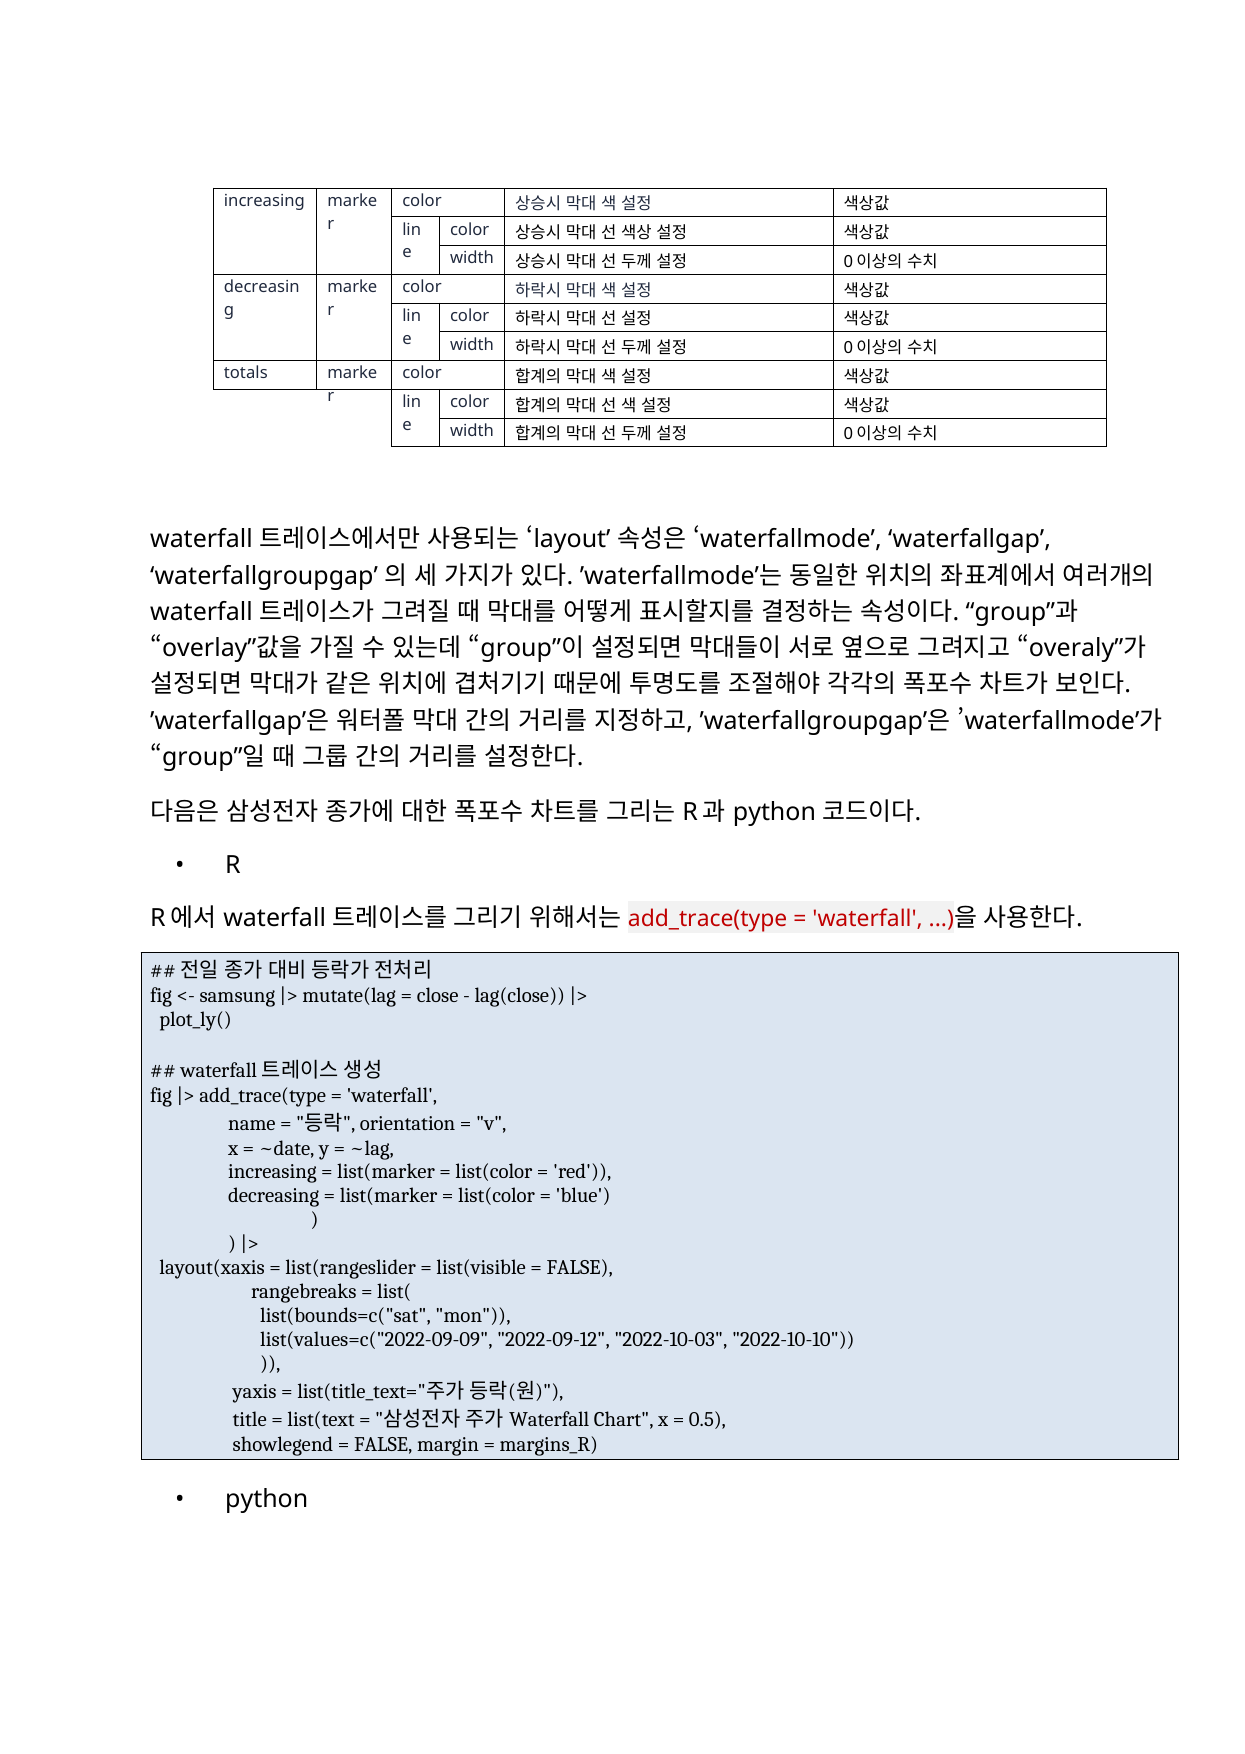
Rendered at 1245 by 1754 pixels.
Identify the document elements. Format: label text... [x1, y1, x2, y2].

table_cell color [440, 217, 504, 245]
table_cell 하락시 막대 선 두께 설정 [505, 332, 833, 360]
table_cell 상승시 막대 선 두께 설정 [505, 246, 833, 274]
table_cell 0이상의 수치 [834, 246, 1106, 274]
table_cell 상승시 막대 색 설정 [505, 189, 833, 216]
list python [175, 1481, 1170, 1515]
table_cell 합계의 막대 선 색 설정 [505, 390, 833, 417]
table_cell color [392, 361, 504, 389]
table_cell line [392, 304, 439, 360]
table_cell 색상값 [834, 304, 1106, 331]
table_cell 색상값 [834, 361, 1106, 389]
text 다음은 삼성전자 종가에 대한 폭포수 차트를 그리는 R과 python 코드이다. [150, 791, 1170, 828]
table_cell color [392, 275, 504, 302]
table_cell 0이상의 수치 [834, 419, 1106, 446]
table_cell 상승시 막대 선 색상 설정 [505, 217, 833, 245]
table_cell 하락시 막대 색 설정 [505, 275, 833, 302]
text ## 전일 종가 대비 등락가 전처리 fig <- samsung |> mutate(lag = close - lag(close)) |> plot_ly() ## waterfall 트레이스 생성 fig |> add_trace(type = 'waterfall', name = "등락", orientation = "v", x = ~date, y = ~lag, increasing = list(marker = list(color = 'red')), decreasing = list(marker = list(color = 'blue') ) ) |> layout(xaxis = list(rangeslider = list(visible = FALSE), rangebreaks = list( list(bounds=c("sat", "mon")), list(values=c("2022-09-09", "2022-09-12", "2022-10-03", "2022-10-10")) )), yaxis = list(title_text="주가 등락(원)"), title = list(text = "삼성전자 주가 Waterfall Chart", x = 0.5), showlegend = FALSE, margin = margins_R) [142, 953, 1178, 1459]
table_cell 색상값 [834, 390, 1106, 417]
table_cell 색상값 [834, 217, 1106, 245]
table_cell 합계의 막대 선 두께 설정 [505, 419, 833, 446]
table_cell marker [317, 275, 391, 360]
table_cell color [392, 189, 504, 216]
table_cell 합계의 막대 색 설정 [505, 361, 833, 389]
table_cell marker [317, 361, 391, 389]
table_cell color [440, 304, 504, 331]
list R [175, 846, 1170, 880]
table_cell marker [317, 189, 391, 274]
table_cell width [440, 332, 504, 360]
table_cell increasing [214, 189, 316, 274]
text R에서 waterfall 트레이스를 그리기 위해서는 add_trace(type = 'waterfall', ...)을 사용한다. [150, 899, 1170, 933]
table_cell 색상값 [834, 189, 1106, 216]
table_cell color [440, 390, 504, 417]
table_cell line [392, 217, 439, 274]
table_cell line [392, 390, 439, 446]
table_cell 0이상의 수치 [834, 332, 1106, 360]
table_cell decreasing [214, 275, 316, 360]
table_cell width [440, 246, 504, 274]
text waterfall 트레이스에서만 사용되는 ‘layout’ 속성은 ‘waterfallmode’, ‘waterfallgap’, ‘waterfallgroupgap’ 의 세 가지가 있다. ’waterfallmode’는 동일한 위치의 좌표계에서 여러개의 waterfall 트레이스가 그려질 때 막대를 어떻게 표시할지를 결정하는 속성이다. “group”과 “overlay”값을 가질 수 있는데 “group”이 설정되면 막대들이 서로 옆으로 그려지고 “overaly”가 설정되면 막대가 같은 위치에 겹처기기 때문에 투명도를 조절해야 각각의 폭포수 차트가 보인다. ’waterfallgap’은 워터폴 막대 간의 거리를 지정하고, ’waterfallgroupgap’은 ’waterfallmode’가 “group”일 때 그룹 간의 거리를 설정한다. [150, 519, 1170, 773]
table_cell width [440, 419, 504, 446]
table_cell 하락시 막대 선 설정 [505, 304, 833, 331]
table_cell totals [214, 361, 316, 389]
table_cell 색상값 [834, 275, 1106, 302]
